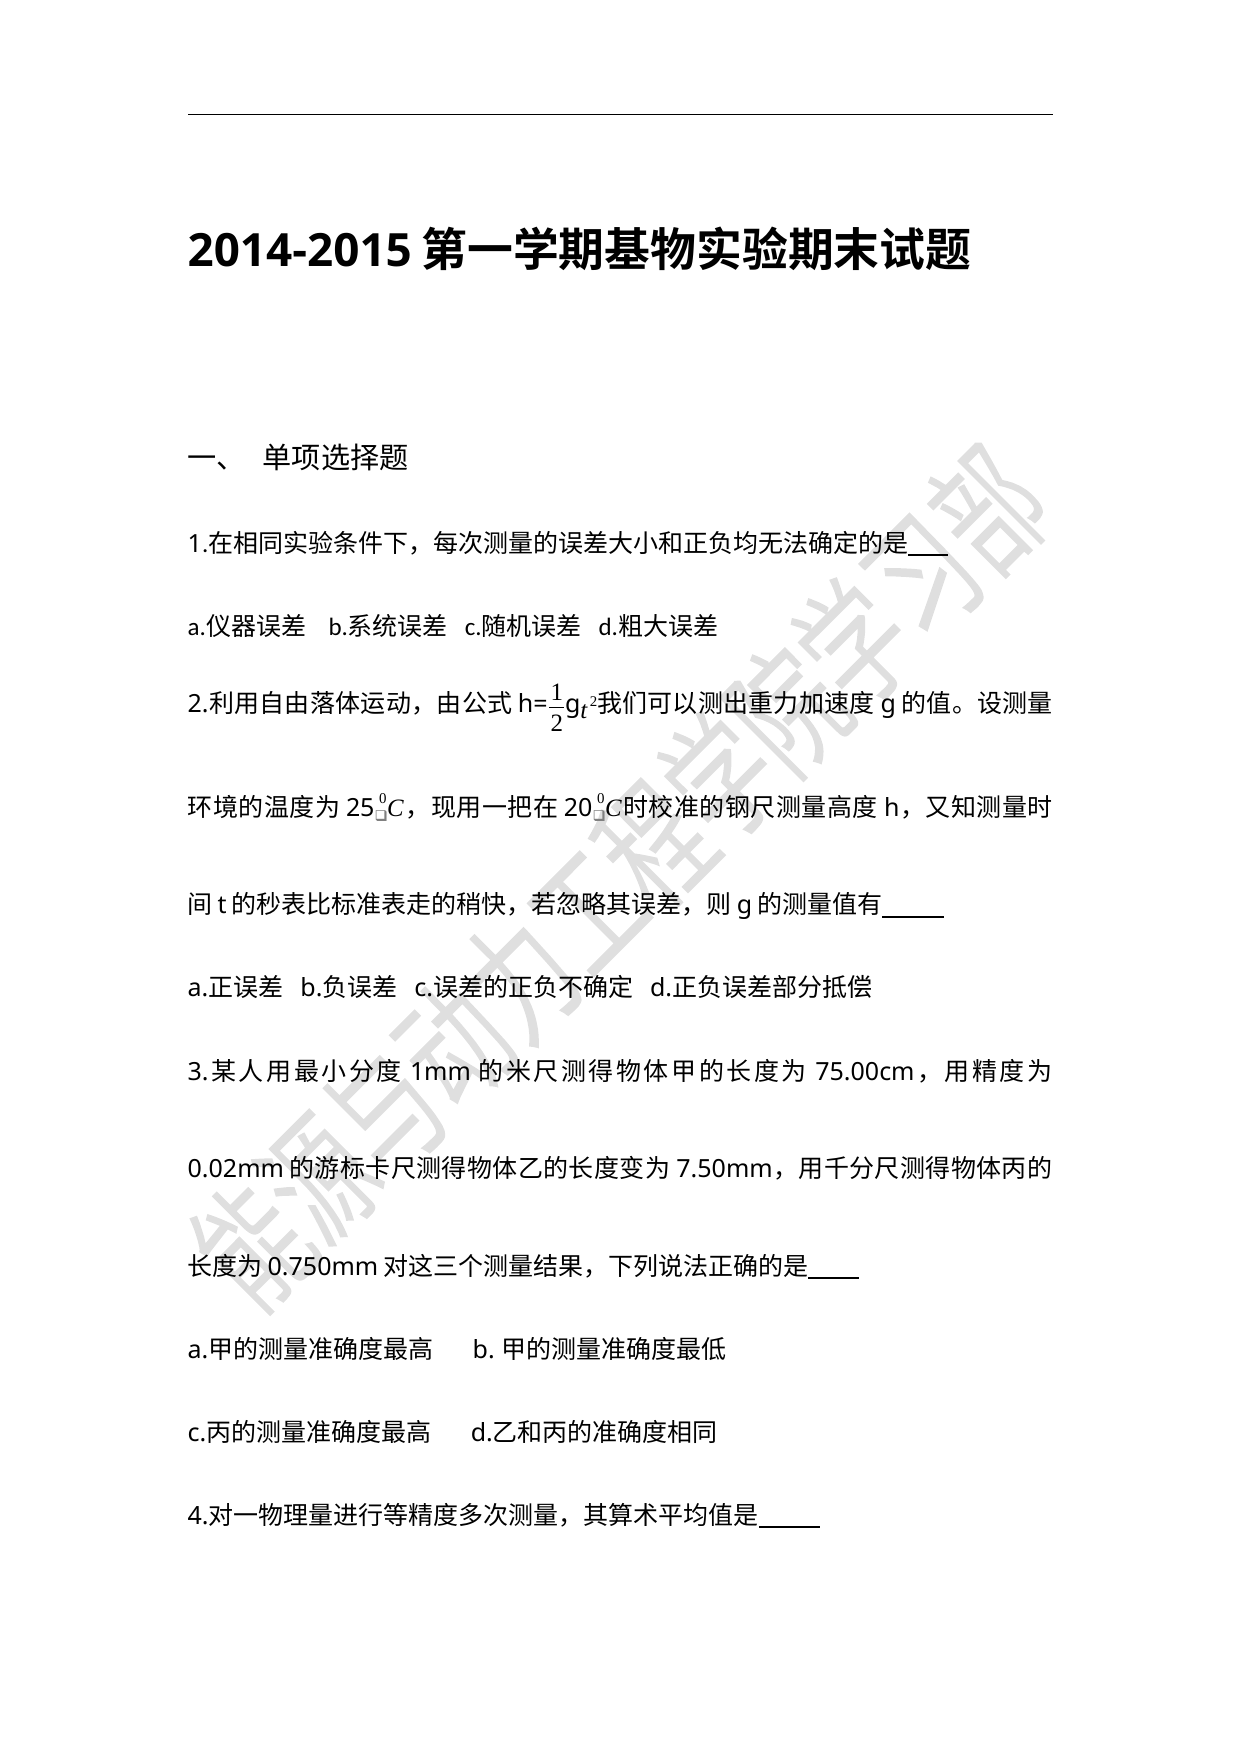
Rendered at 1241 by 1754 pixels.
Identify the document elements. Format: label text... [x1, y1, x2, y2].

text a.正误差 b.负误差 c.误差的正负不确定 d.正负误差部分抵偿 [187, 953, 1053, 1018]
subtitle 2014-2015第一学期基物实验期末试题 [187, 197, 1053, 295]
list 单项选择题 [187, 423, 1053, 488]
text 4.对一物理量进行等精度多次测量，其算术平均值是 [187, 1481, 1053, 1546]
text a.甲的测量准确度最高 b. 甲的测量准确度最低 [187, 1315, 1053, 1380]
text 1.在相同实验条件下，每次测量的误差大小和正负均无法确定的是 [187, 509, 1053, 574]
text a.仪器误差 b.系统误差 c.随机误差 d.粗大误差 [187, 592, 1053, 657]
text 3.某人用最小分度1mm的米尺测得物体甲的长度为75.00cm，用精度为0.02mm的游标卡尺测得物体乙的长度变为7.50mm，用千分尺测得物体丙的长度为0.750mm对这三个测量结果，下列说法正确的是 [187, 1037, 1053, 1297]
text 2.利用自由落体运动，由公式h=g我们可以测出重力加速度g的值。设测量环境的温度为25，现用一把在20时校准的钢尺测量高度h，又知测量时间t的秒表比标准表走的稍快，若忽略其误差，则g的测量值有 [187, 675, 1053, 935]
text c.丙的测量准确度最高 d.乙和丙的准确度相同 [187, 1398, 1053, 1463]
